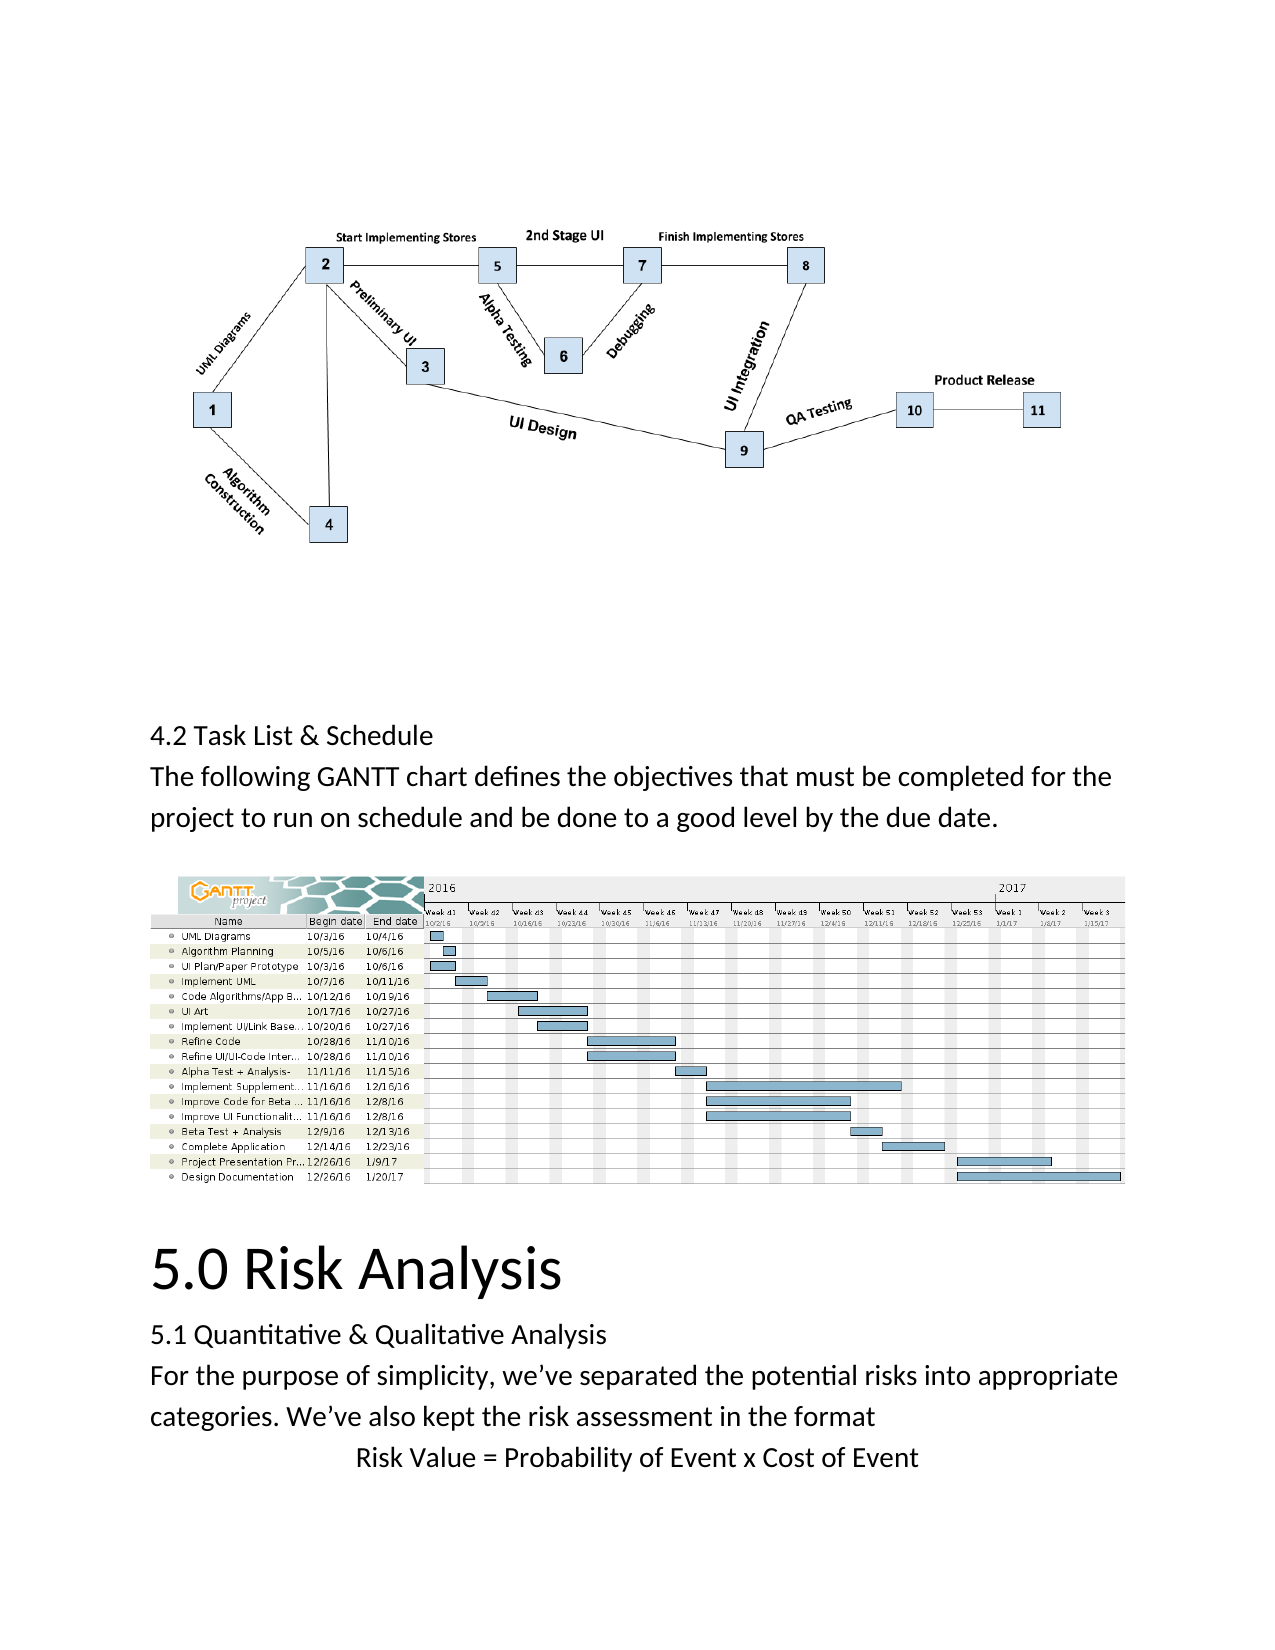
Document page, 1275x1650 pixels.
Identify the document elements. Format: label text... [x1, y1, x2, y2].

text The following GANTT chart defines the objectives that must be completed for the project to run on schedule and be done to a good level by the due date. [150, 758, 1125, 834]
text 5.1 Quantitative & Qualitative Analysis [150, 1316, 1125, 1352]
text Risk Value = Probability of Event x Cost of Event [150, 1439, 1125, 1474]
text 5.0 Risk Analysis [150, 1228, 1125, 1305]
text 4.2 Task List & Schedule [150, 717, 1125, 753]
picture [150, 150, 1125, 632]
picture [150, 839, 1125, 1184]
text For the purpose of simplicity, we’ve separated the potential risks into appropriate categories. We’ve also kept the risk assessment in the format [150, 1357, 1125, 1433]
